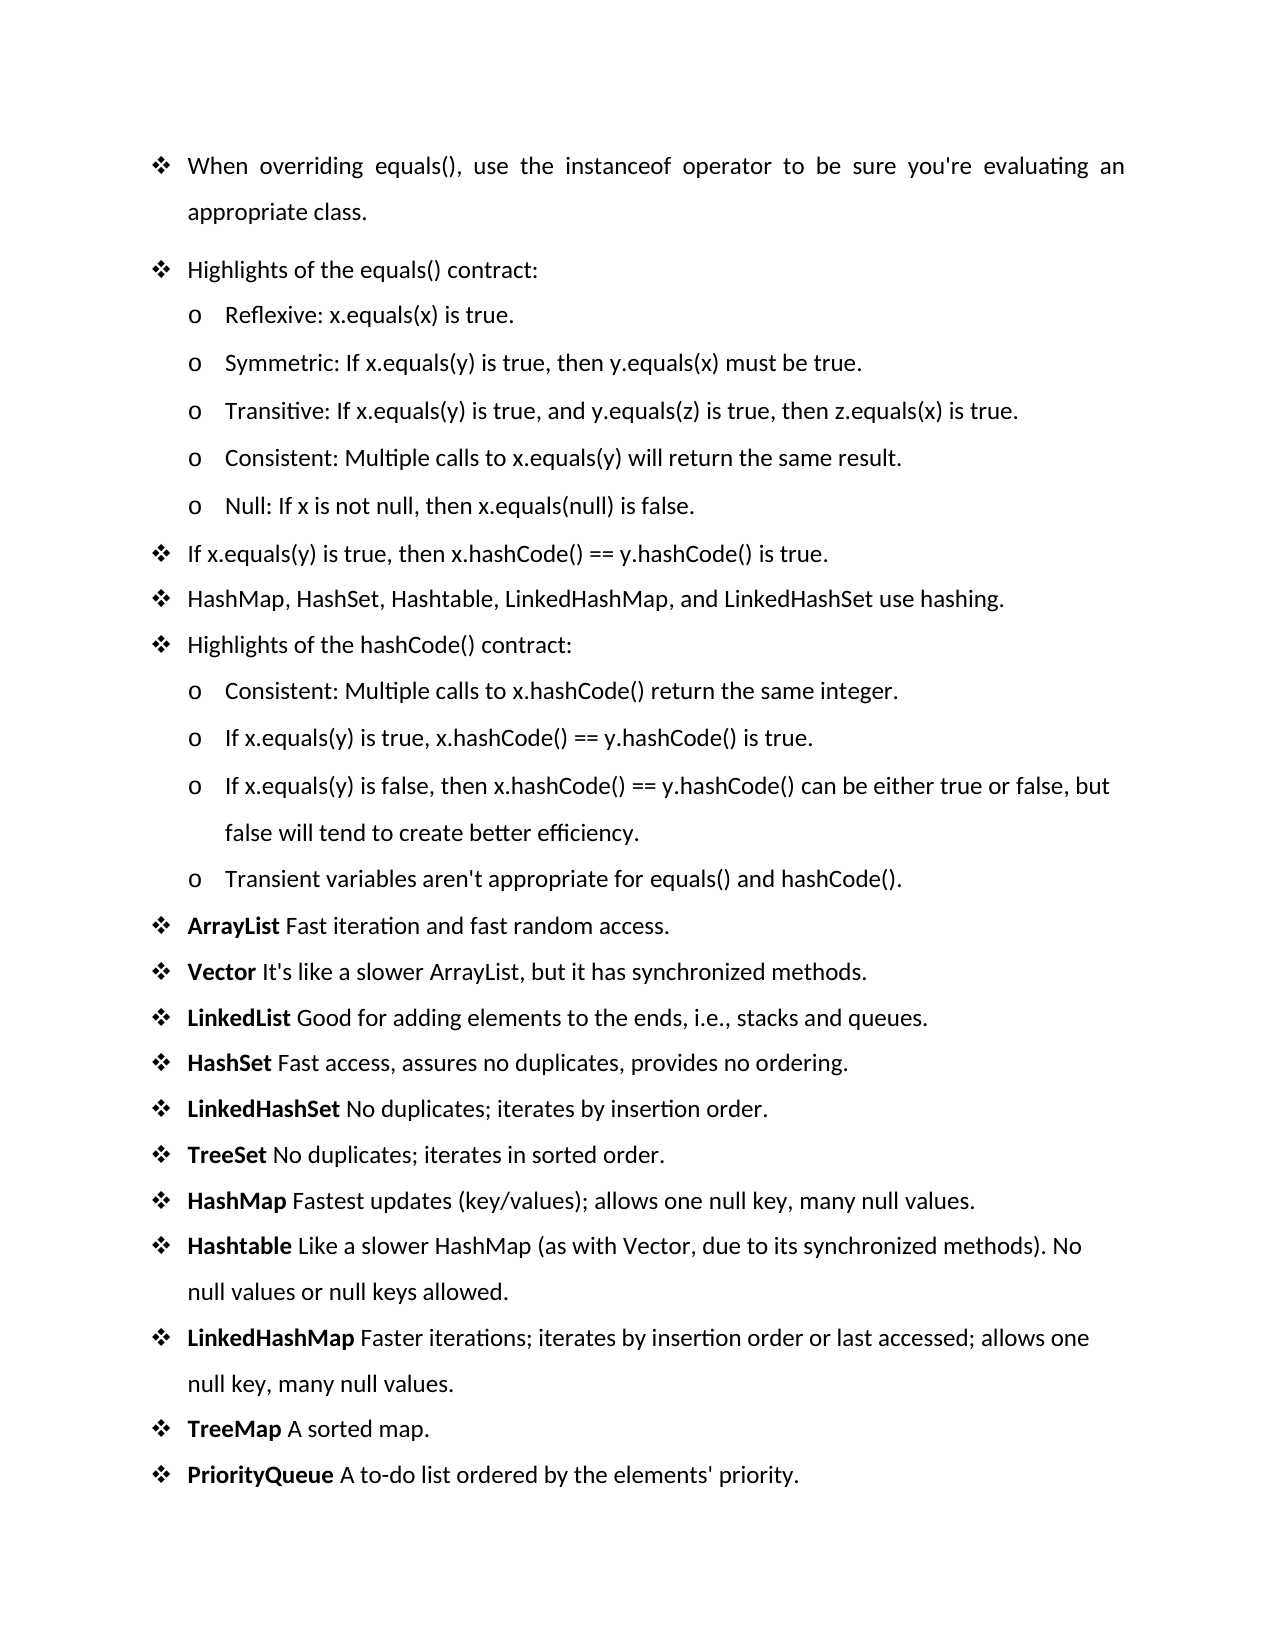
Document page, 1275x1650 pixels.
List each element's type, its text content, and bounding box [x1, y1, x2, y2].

list When overriding equals(), use the instanceof operator to be sure you're evaluating an appropriate class. [150, 150, 1125, 226]
list TreeSet No duplicates; iterates in sorted order. [150, 1139, 1125, 1169]
list Transitive: If x.equals(y) is true, and y.equals(z) is true, then z.equals(x) is true. [187, 395, 1125, 427]
list TreeMap A sorted map. [150, 1413, 1125, 1444]
list If x.equals(y) is false, then x.hashCode() == y.hashCode() can be either true or false, but false will tend to create better efficiency. [187, 770, 1125, 848]
list LinkedHashSet No duplicates; iterates by insertion order. [150, 1093, 1125, 1124]
list HashSet Fast access, assures no duplicates, provides no ordering. [150, 1048, 1125, 1078]
list Hashtable Like a slower HashMap (as with Vector, due to its synchronized methods). No null values or null keys allowed. [150, 1231, 1125, 1307]
list Reflexive: x.equals(x) is true. [187, 300, 1125, 331]
list If x.equals(y) is true, then x.hashCode() == y.hashCode() is true. [150, 538, 1125, 568]
list Vector It's like a slower ArrayList, but it has synchronized methods. [150, 956, 1125, 987]
list ArrayList Fast iteration and fast random access. [150, 910, 1125, 941]
list LinkedList Good for adding elements to the ends, i.e., stacks and queues. [150, 1002, 1125, 1032]
list PriorityQueue A to-do list ordered by the elements' priority. [150, 1459, 1125, 1490]
list Consistent: Multiple calls to x.equals(y) will return the same result. [187, 442, 1125, 474]
list HashMap, HashSet, Hashtable, LinkedHashMap, and LinkedHashSet use hashing. [150, 583, 1125, 614]
list Highlights of the equals() contract: [150, 254, 1125, 284]
list HashMap Fastest updates (key/values); allows one null key, many null values. [150, 1185, 1125, 1215]
list Highlights of the hashCode() contract: [150, 629, 1125, 660]
list Transient variables aren't appropriate for equals() and hashCode(). [187, 863, 1125, 894]
list Null: If x is not null, then x.equals(null) is false. [187, 490, 1125, 522]
list If x.equals(y) is true, x.hashCode() == y.hashCode() is true. [187, 722, 1125, 754]
list Consistent: Multiple calls to x.hashCode() return the same integer. [187, 675, 1125, 707]
list LinkedHashMap Faster iterations; iterates by insertion order or last accessed; allows one null key, many null values. [150, 1322, 1125, 1398]
list Symmetric: If x.equals(y) is true, then y.equals(x) must be true. [187, 347, 1125, 379]
